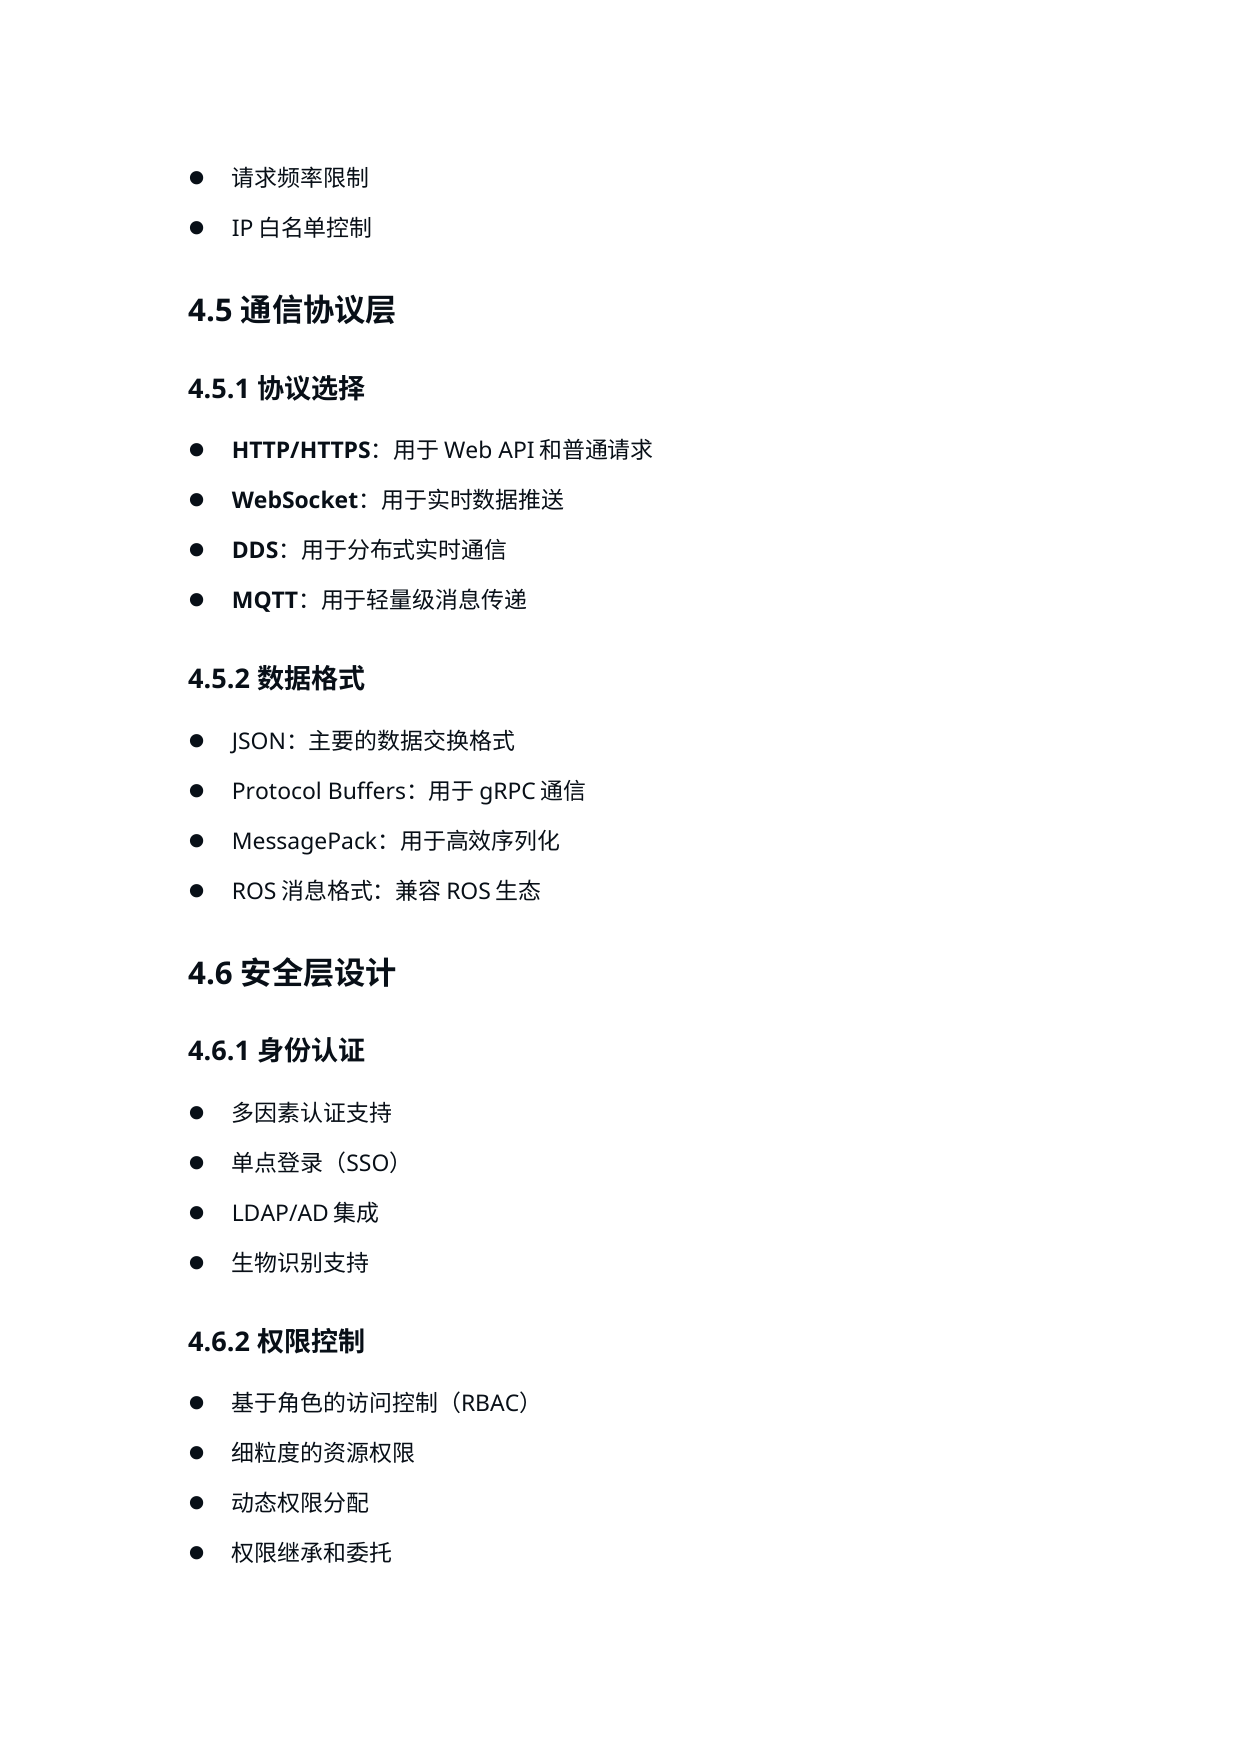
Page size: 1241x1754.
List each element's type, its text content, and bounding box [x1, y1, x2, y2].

list MessagePack：用于高效序列化 [188, 814, 1052, 864]
list JSON：主要的数据交换格式 [188, 714, 1052, 764]
list 动态权限分配 [188, 1477, 1052, 1527]
subtitle 4.6 安全层设计 [188, 946, 1052, 996]
list 生物识别支持 [188, 1236, 1052, 1286]
list 多因素认证支持 [188, 1086, 1052, 1136]
subtitle 4.6.2 权限控制 [188, 1314, 1052, 1364]
subtitle 4.5.2 数据格式 [188, 652, 1052, 702]
list MQTT：用于轻量级消息传递 [188, 574, 1052, 624]
list ROS消息格式：兼容ROS生态 [188, 864, 1052, 914]
subtitle 4.5.1 协议选择 [188, 361, 1052, 411]
subtitle 4.6.1 身份认证 [188, 1024, 1052, 1074]
list IP白名单控制 [188, 202, 1052, 252]
list 单点登录（SSO） [188, 1136, 1052, 1186]
list 请求频率限制 [188, 152, 1052, 202]
list WebSocket：用于实时数据推送 [188, 474, 1052, 524]
subtitle 4.5 通信协议层 [188, 283, 1052, 333]
list 权限继承和委托 [188, 1527, 1052, 1577]
list HTTP/HTTPS：用于Web API和普通请求 [188, 424, 1052, 474]
list Protocol Buffers：用于gRPC通信 [188, 764, 1052, 814]
list LDAP/AD集成 [188, 1186, 1052, 1236]
list 基于角色的访问控制（RBAC） [188, 1377, 1052, 1427]
list DDS：用于分布式实时通信 [188, 524, 1052, 574]
list 细粒度的资源权限 [188, 1427, 1052, 1477]
